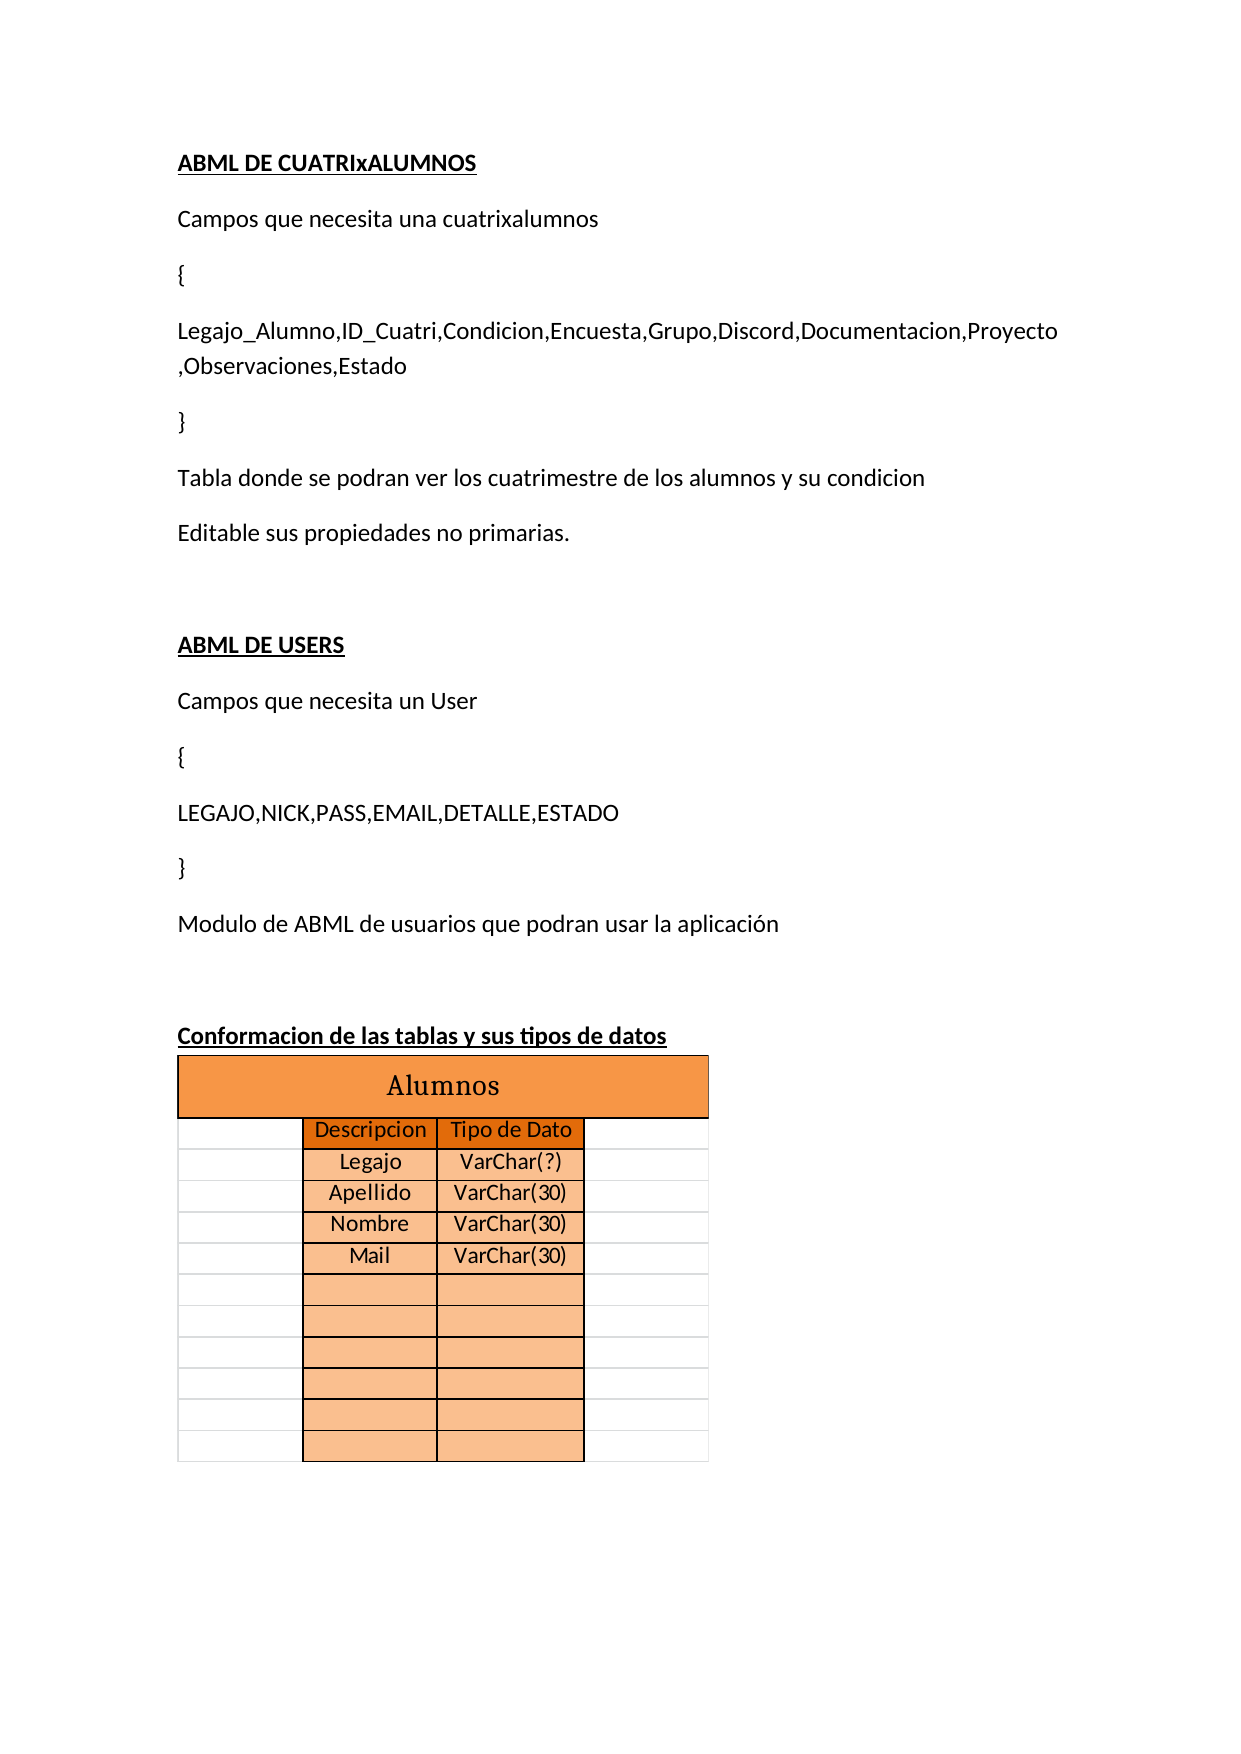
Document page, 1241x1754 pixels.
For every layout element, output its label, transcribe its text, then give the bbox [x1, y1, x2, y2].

text { [177, 259, 1063, 290]
text { [177, 741, 1063, 771]
text LEGAJO,NICK,PASS,EMAIL,DETALLE,ESTADO [177, 797, 1063, 827]
text ABML DE USERS [177, 629, 1063, 660]
text Editable sus propiedades no primarias. [177, 518, 1063, 548]
text ABML DE CUATRIxALUMNOS [177, 148, 1063, 178]
text Modulo de ABML de usuarios que podran usar la aplicación [177, 908, 1063, 939]
text Legajo_Alumno,ID_Cuatri,Condicion,Encuesta,Grupo,Discord,Documentacion,Proyecto,Observaciones,Estado [177, 315, 1063, 381]
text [177, 1020, 1063, 1463]
text Campos que necesita una cuatrixalumnos [177, 203, 1063, 234]
text } [177, 853, 1063, 883]
text Tabla donde se podran ver los cuatrimestre de los alumnos y su condicion [177, 462, 1063, 492]
text Campos que necesita un User [177, 685, 1063, 716]
text } [177, 406, 1063, 436]
